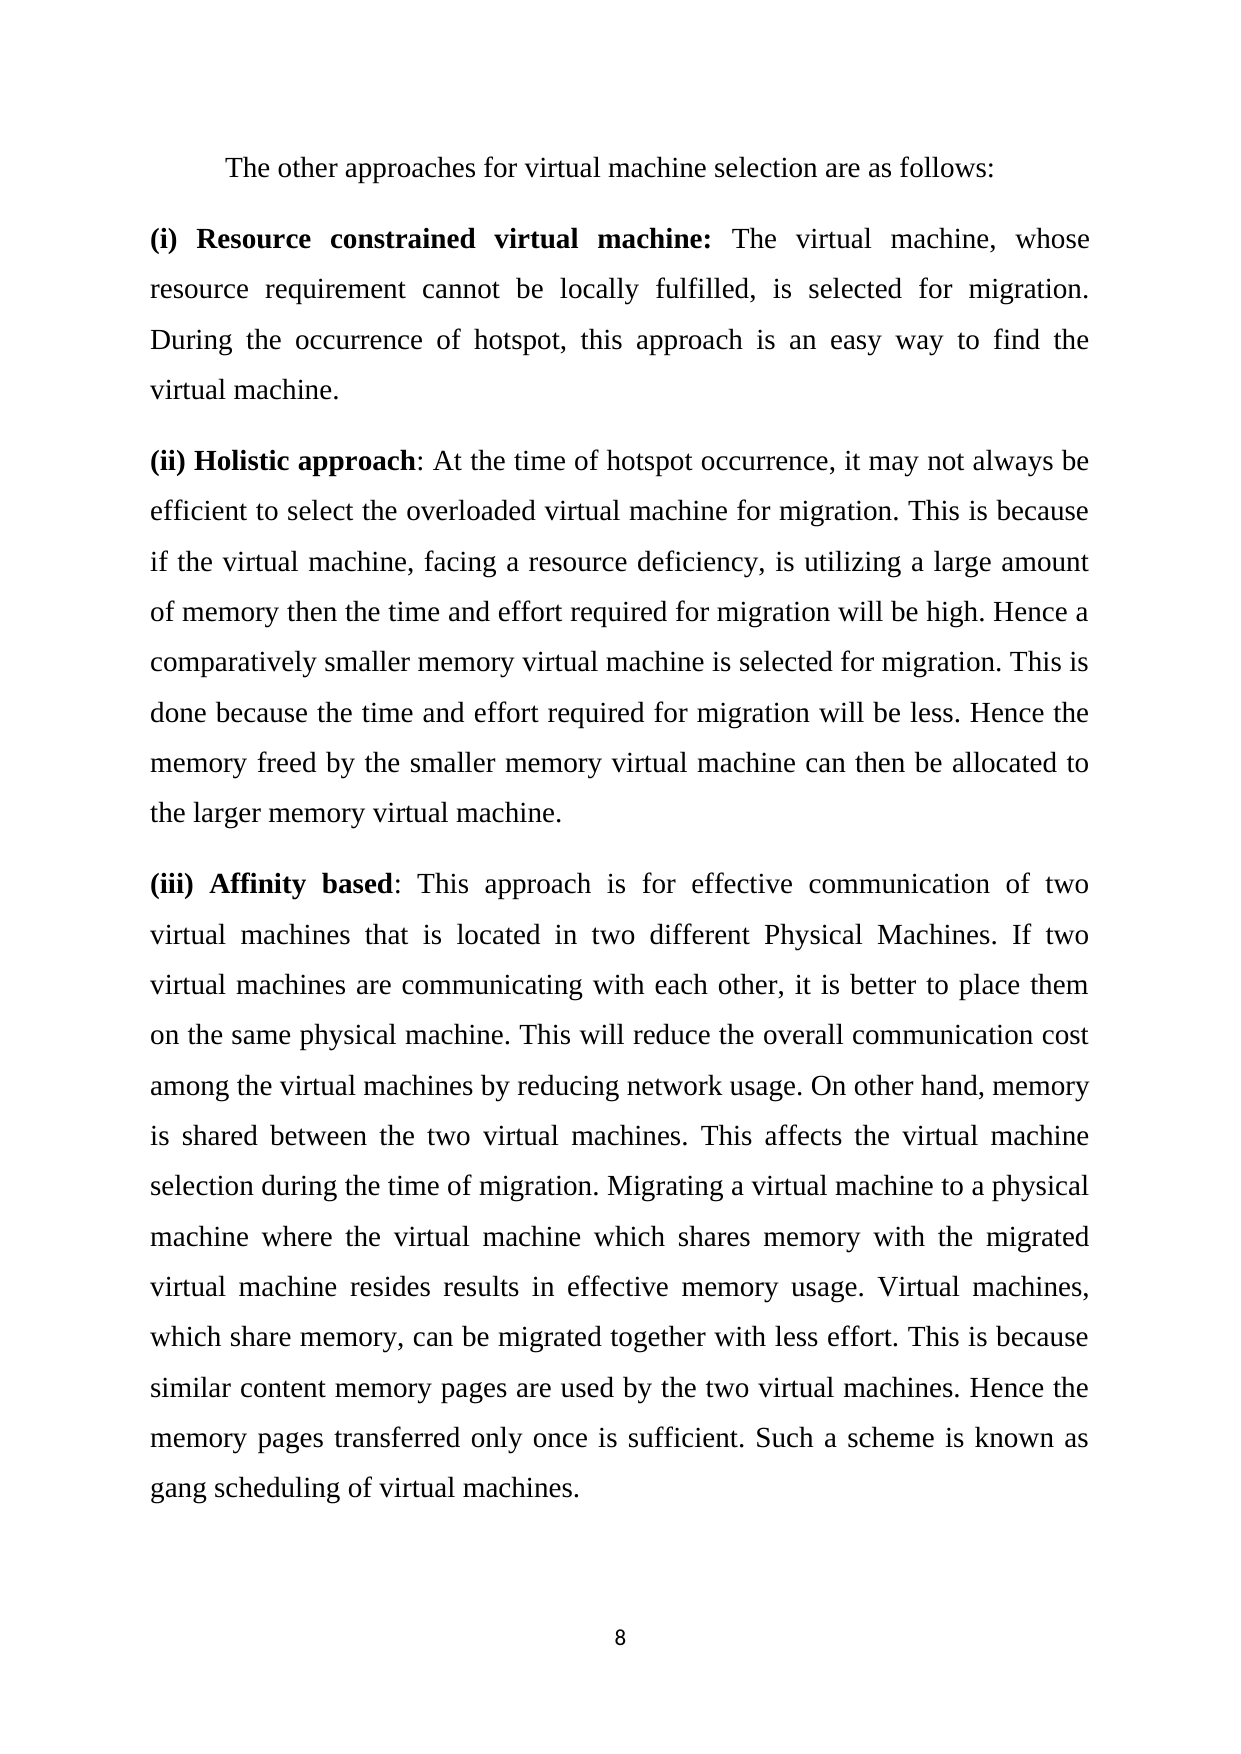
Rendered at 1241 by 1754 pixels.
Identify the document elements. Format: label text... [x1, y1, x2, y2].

text The other approaches for virtual machine selection are as follows: [150, 150, 1090, 183]
text (i) Resource constrained virtual machine: The virtual machine, whose resource requirement cannot be locally fulfilled, is selected for migration. During the occurrence of hotspot, this approach is an easy way to find the virtual machine. [150, 221, 1090, 406]
text (iii) Affinity based: This approach is for effective communication of two virtual machines that is located in two different Physical Machines. If two virtual machines are communicating with each other, it is better to place them on the same physical machine. This will reduce the overall communication cost among the virtual machines by reducing network usage. On other hand, memory is shared between the two virtual machines. This affects the virtual machine selection during the time of migration. Migrating a virtual machine to a physical machine where the virtual machine which shares memory with the migrated virtual machine resides results in effective memory usage. Virtual machines, which share memory, can be migrated together with less effort. This is because similar content memory pages are used by the two virtual machines. Hence the memory pages transferred only once is sufficient. Such a scheme is known as gang scheduling of virtual machines. [150, 867, 1090, 1504]
text (ii) Holistic approach: At the time of hotspot occurrence, it may not always be efficient to select the overloaded virtual machine for migration. This is because if the virtual machine, facing a resource deficiency, is utilizing a large amount of memory then the time and effort required for migration will be high. Hence a comparatively smaller memory virtual machine is selected for migration. This is done because the time and effort required for migration will be less. Hence the memory freed by the smaller memory virtual machine can then be allocated to the larger memory virtual machine. [150, 443, 1090, 829]
